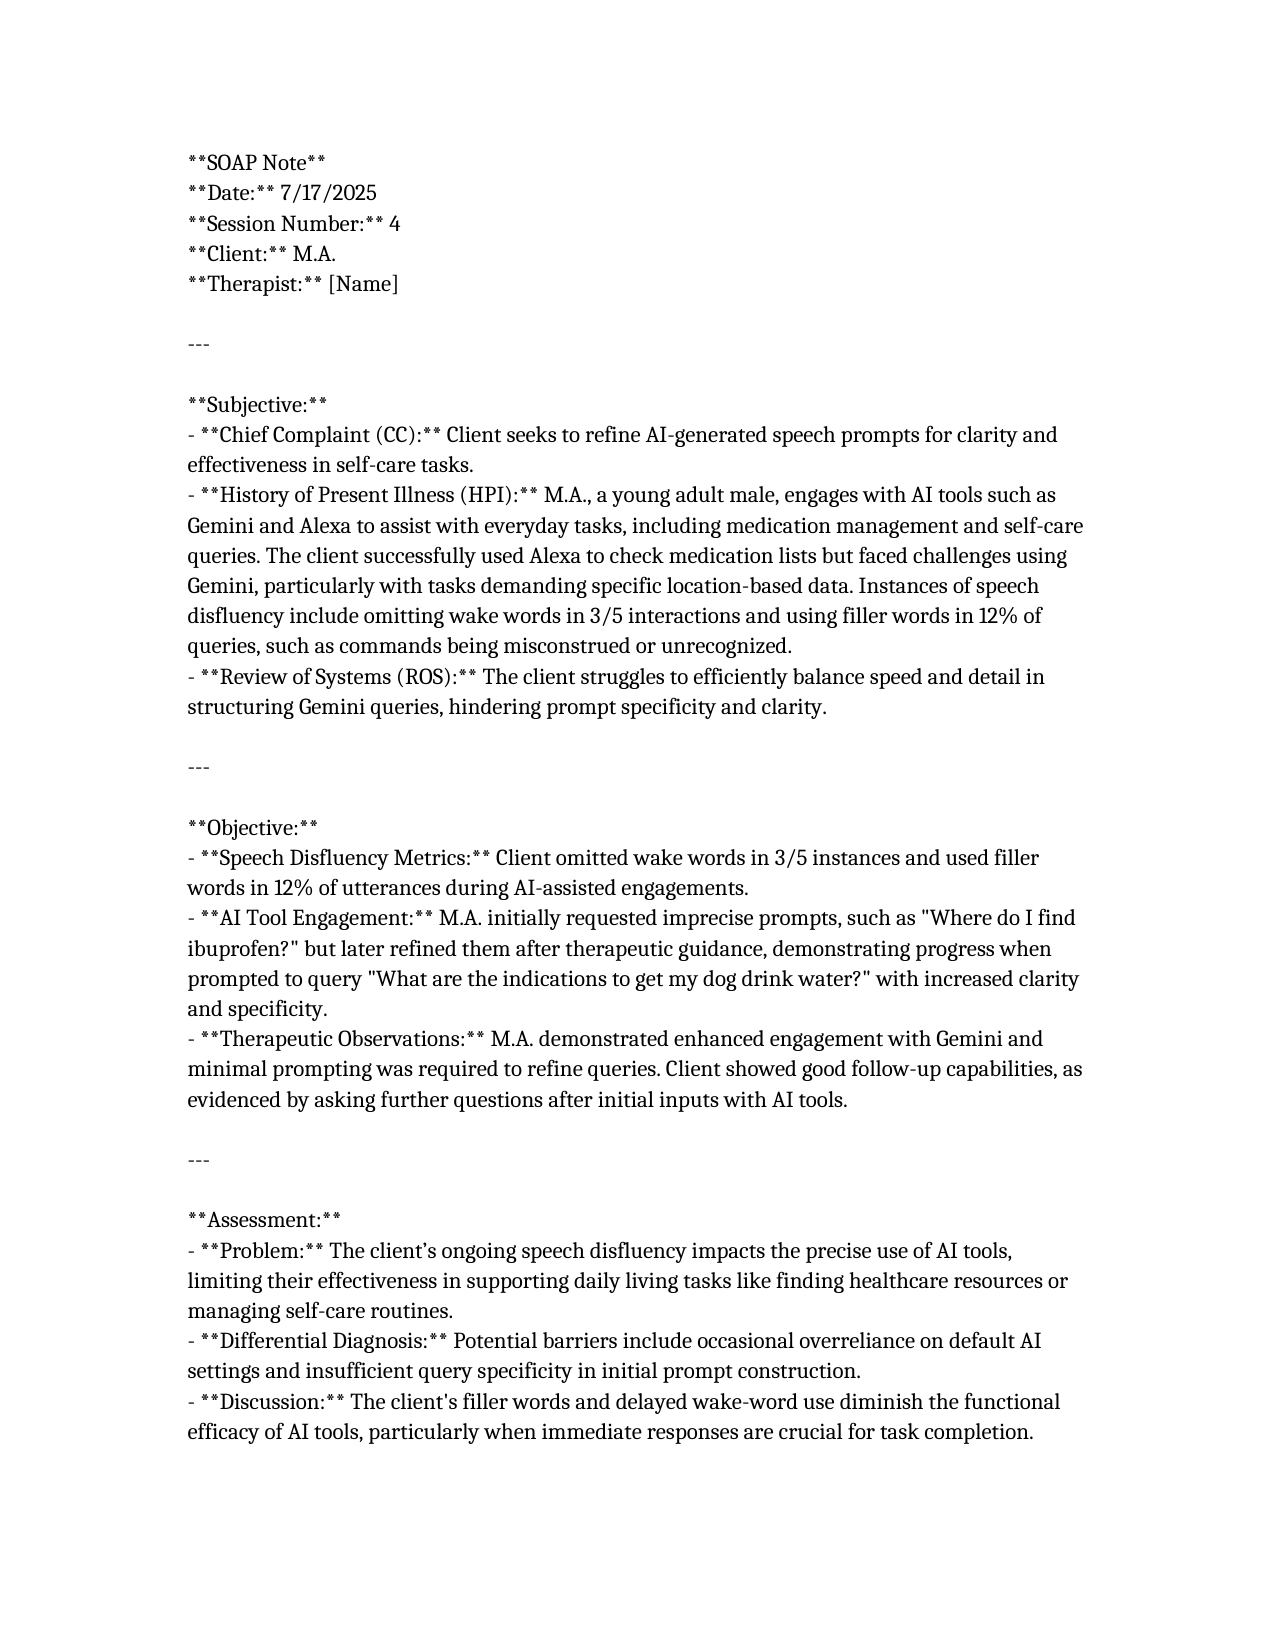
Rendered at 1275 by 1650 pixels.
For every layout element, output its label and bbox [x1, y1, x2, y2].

text [187, 150, 1087, 1475]
